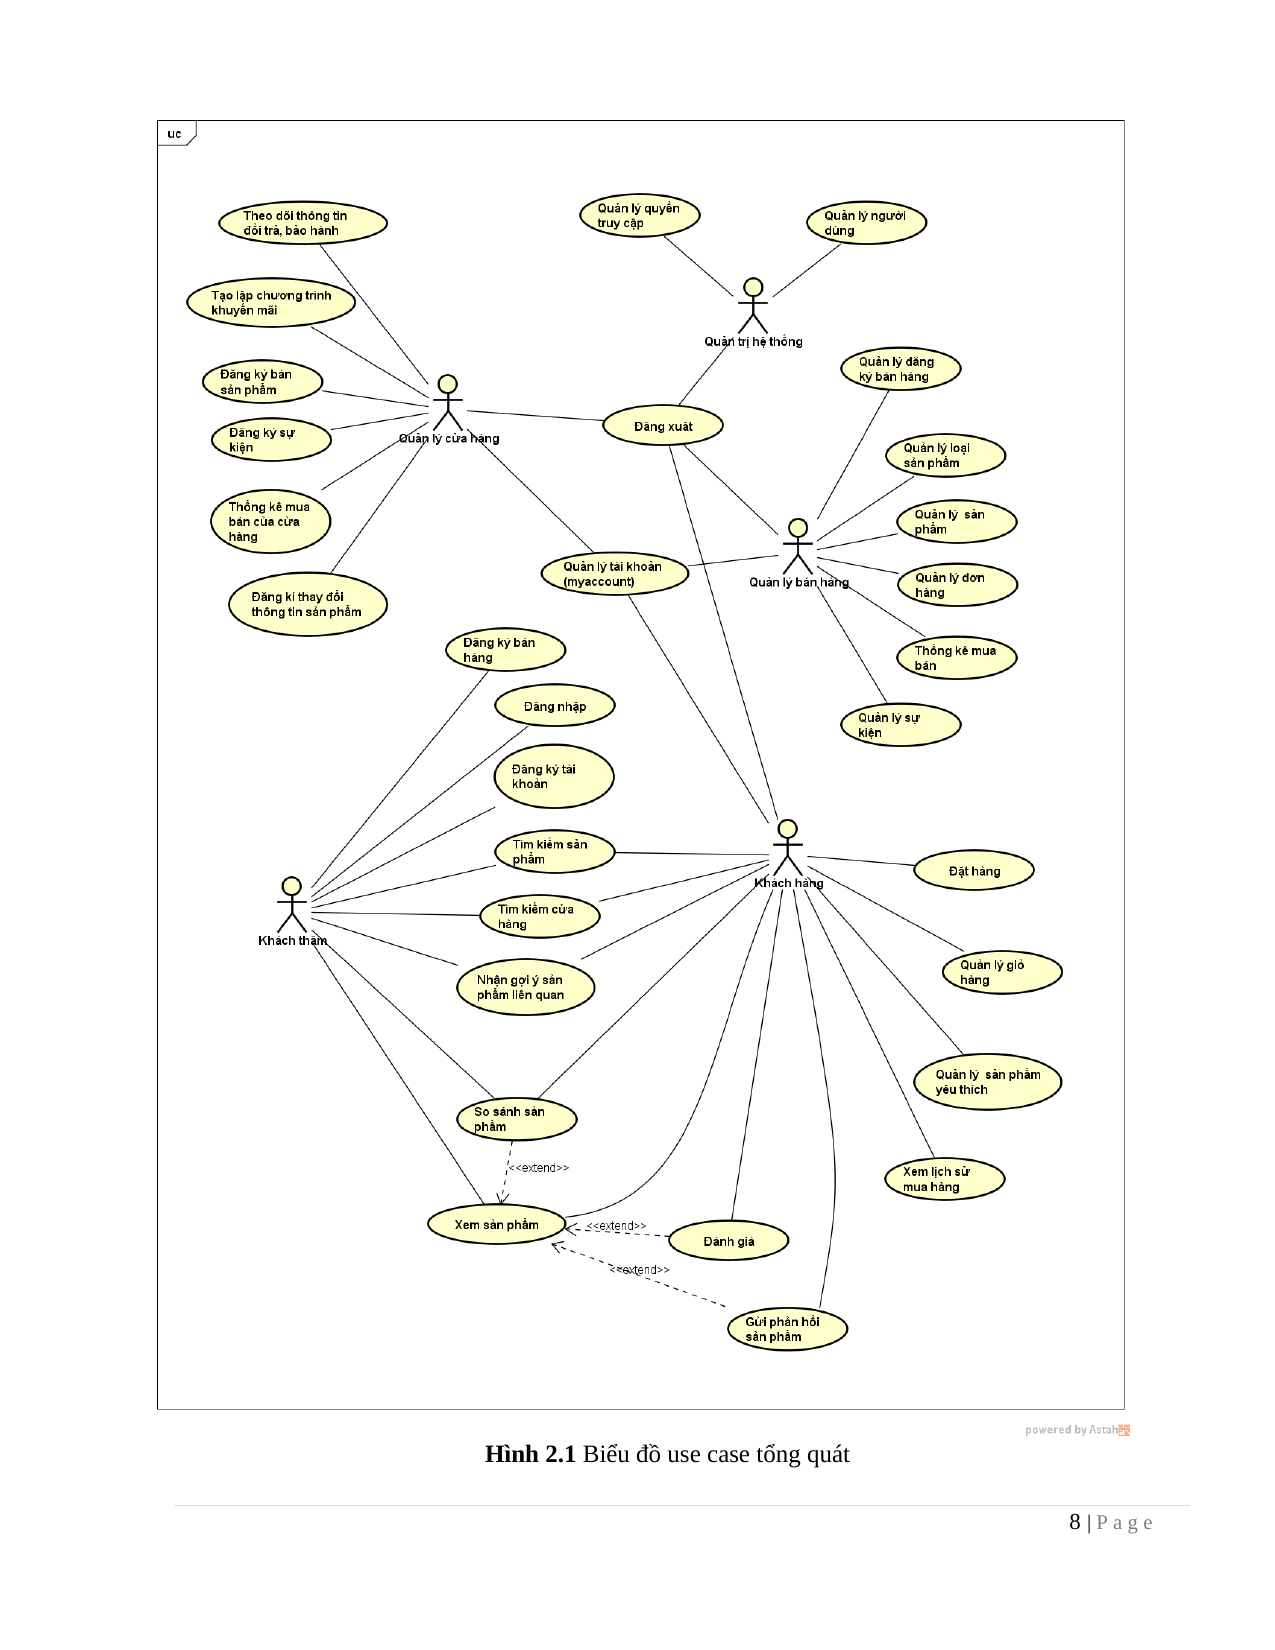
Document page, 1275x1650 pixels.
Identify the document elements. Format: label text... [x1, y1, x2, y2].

text Hình 2.1 Biểu đồ use case tổng quát [485, 1439, 1275, 1468]
picture [147, 110, 1133, 1439]
